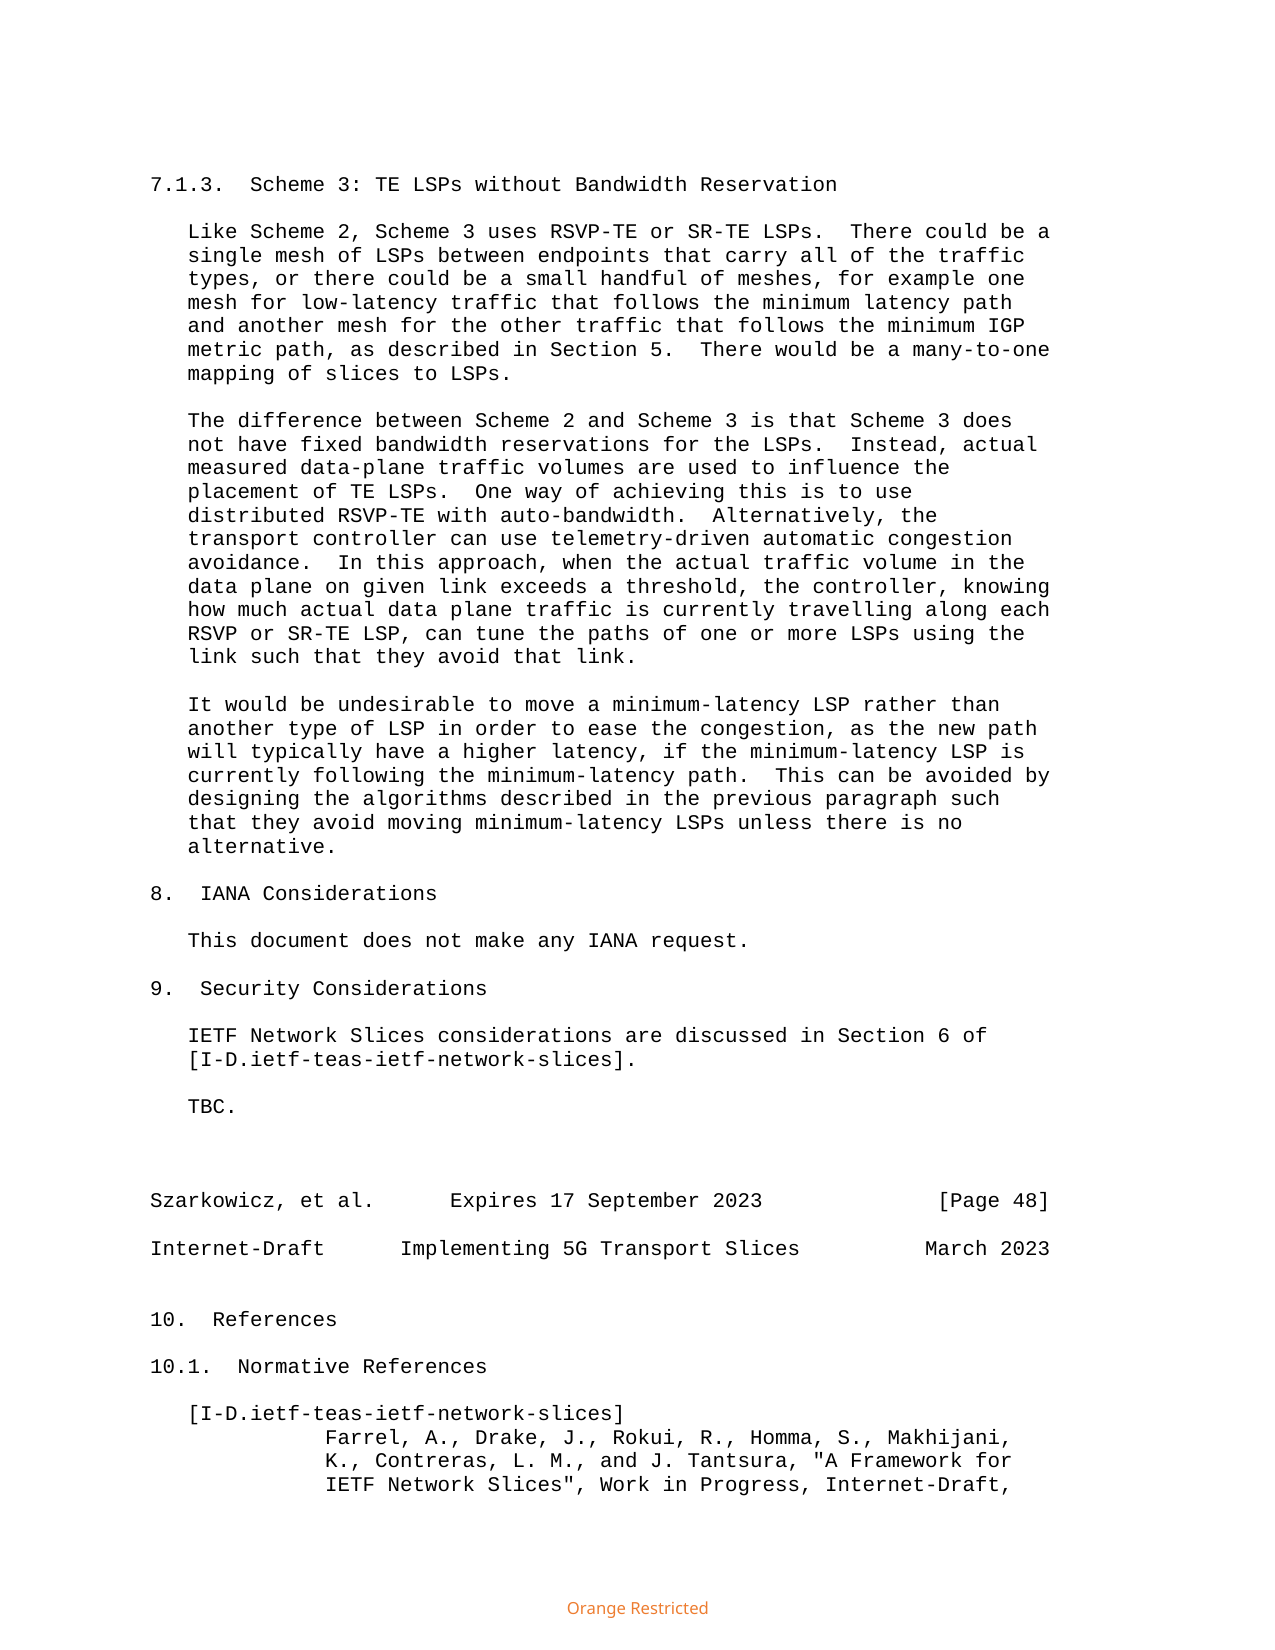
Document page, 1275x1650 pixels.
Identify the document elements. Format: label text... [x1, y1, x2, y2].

text measured data-plane traffic volumes are used to influence the [150, 457, 1125, 481]
text 7.1.3. Scheme 3: TE LSPs without Bandwidth Reservation [150, 174, 1125, 197]
text mesh for low-latency traffic that follows the minimum latency path [150, 292, 1125, 316]
text metric path, as described in Section 5. There would be a many-to-one [150, 339, 1125, 363]
text mapping of slices to LSPs. [150, 363, 1125, 386]
text Internet-Draft Implementing 5G Transport Slices March 2023 [150, 1238, 1125, 1261]
text another type of LSP in order to ease the congestion, as the new path [150, 717, 1125, 741]
text Szarkowicz, et al. Expires 17 September 2023 [Page 48] [150, 1190, 1125, 1214]
text single mesh of LSPs between endpoints that carry all of the traffic [150, 244, 1125, 268]
text The difference between Scheme 2 and Scheme 3 is that Scheme 3 does [150, 410, 1125, 434]
text This document does not make any IANA request. [150, 930, 1125, 954]
text IETF Network Slices", Work in Progress, Internet-Draft, [150, 1474, 1125, 1498]
text transport controller can use telemetry-driven automatic congestion [150, 528, 1125, 552]
text not have fixed bandwidth reservations for the LSPs. Instead, actual [150, 434, 1125, 457]
text Like Scheme 2, Scheme 3 uses RSVP-TE or SR-TE LSPs. There could be a [150, 221, 1125, 244]
text 10.1. Normative References [150, 1356, 1125, 1379]
text TBC. [150, 1096, 1125, 1119]
text 9. Security Considerations [150, 978, 1125, 1001]
text IETF Network Slices considerations are discussed in Section 6 of [150, 1025, 1125, 1048]
text link such that they avoid that link. [150, 647, 1125, 670]
text distributed RSVP-TE with auto-bandwidth. Alternatively, the [150, 505, 1125, 528]
text alternative. [150, 836, 1125, 859]
text how much actual data plane traffic is currently travelling along each [150, 599, 1125, 623]
text and another mesh for the other traffic that follows the minimum IGP [150, 316, 1125, 339]
text avoidance. In this approach, when the actual traffic volume in the [150, 552, 1125, 576]
text It would be undesirable to move a minimum-latency LSP rather than [150, 694, 1125, 717]
text that they avoid moving minimum-latency LSPs unless there is no [150, 812, 1125, 836]
text 8. IANA Considerations [150, 883, 1125, 907]
text 10. References [150, 1309, 1125, 1332]
text [I-D.ietf-teas-ietf-network-slices] [150, 1403, 1125, 1427]
text data plane on given link exceeds a threshold, the controller, knowing [150, 576, 1125, 599]
text designing the algorithms described in the previous paragraph such [150, 788, 1125, 812]
text [I-D.ietf-teas-ietf-network-slices]. [150, 1048, 1125, 1072]
text Farrel, A., Drake, J., Rokui, R., Homma, S., Makhijani, [150, 1427, 1125, 1451]
text types, or there could be a small handful of meshes, for example one [150, 268, 1125, 292]
text placement of TE LSPs. One way of achieving this is to use [150, 481, 1125, 505]
text will typically have a higher latency, if the minimum-latency LSP is [150, 741, 1125, 765]
text K., Contreras, L. M., and J. Tantsura, "A Framework for [150, 1451, 1125, 1474]
text RSVP or SR-TE LSP, can tune the paths of one or more LSPs using the [150, 623, 1125, 647]
text currently following the minimum-latency path. This can be avoided by [150, 765, 1125, 788]
